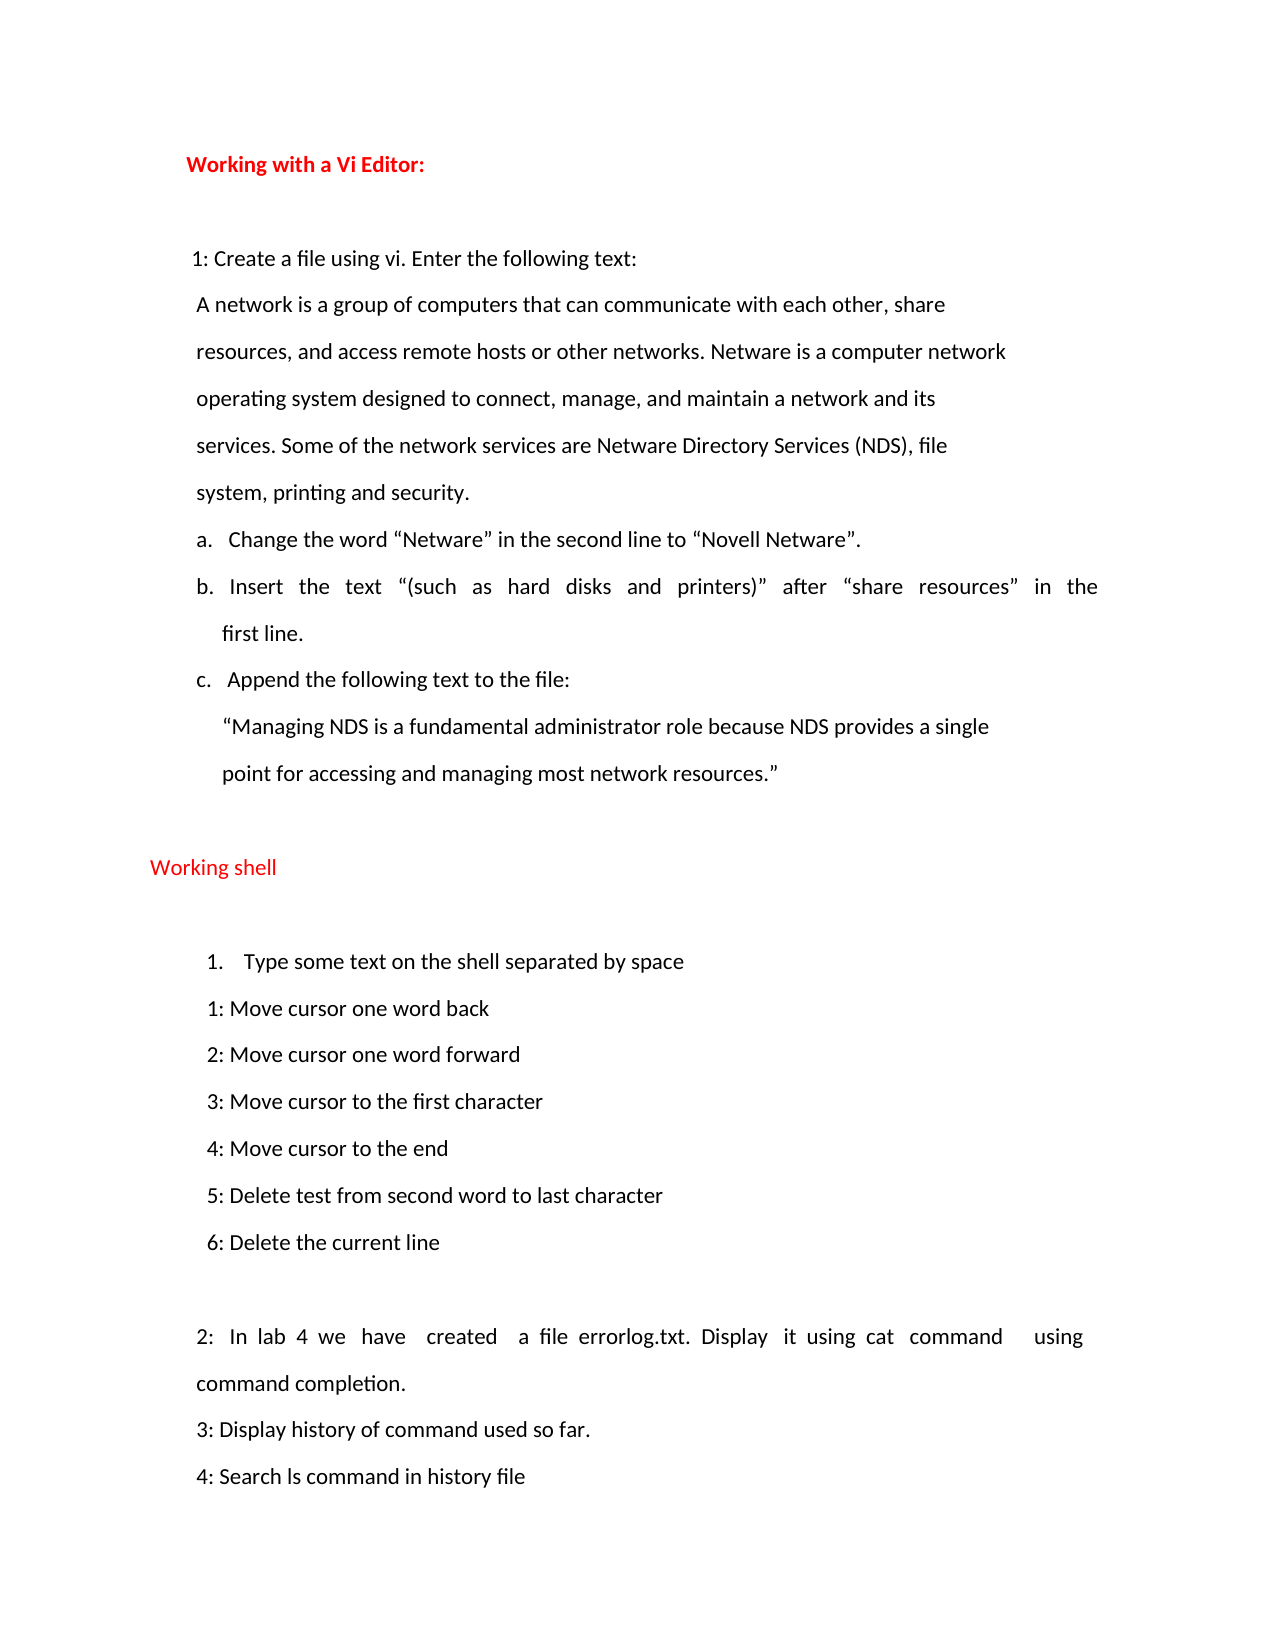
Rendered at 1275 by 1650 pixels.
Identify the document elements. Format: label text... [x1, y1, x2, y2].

list Type some text on the shell separated by space [206, 947, 1125, 975]
text 2: In lab 4 we have created a file errorlog.txt. Display it using cat command using [150, 1322, 1125, 1350]
text 4: Search ls command in history file [150, 1462, 1125, 1491]
text 5: Delete test from second word to last character [150, 1181, 1125, 1209]
text 6: Delete the current line [150, 1228, 1125, 1256]
text point for accessing and managing most network resources.” [150, 759, 1125, 787]
text 3: Move cursor to the first character [150, 1087, 1125, 1116]
text services. Some of the network services are Netware Directory Services (NDS), file [150, 431, 1125, 459]
text resources, and access remote hosts or other networks. Netware is a computer network [150, 337, 1125, 366]
text 3: Display history of command used so far. [150, 1416, 1125, 1444]
text command completion. [150, 1369, 1125, 1397]
text Working shell [150, 853, 1125, 881]
text Working with a Vi Editor: [150, 150, 1125, 178]
text 4: Move cursor to the end [150, 1134, 1125, 1162]
text 1: Move cursor one word back [150, 994, 1125, 1022]
text operating system designed to connect, manage, and maintain a network and its [150, 384, 1125, 412]
text 1: Create a file using vi. Enter the following text: [150, 244, 1125, 272]
text a. Change the word “Netware” in the second line to “Novell Netware”. [150, 525, 1125, 553]
text b. Insert the text “(such as hard disks and printers)” after “share resources” in the [150, 572, 1125, 600]
text c. Append the following text to the file: [150, 666, 1125, 694]
text 2: Move cursor one word forward [150, 1041, 1125, 1069]
text A network is a group of computers that can communicate with each other, share [150, 291, 1125, 319]
text system, printing and security. [150, 478, 1125, 506]
text first line. [150, 619, 1125, 647]
text “Managing NDS is a fundamental administrator role because NDS provides a single [150, 712, 1125, 741]
